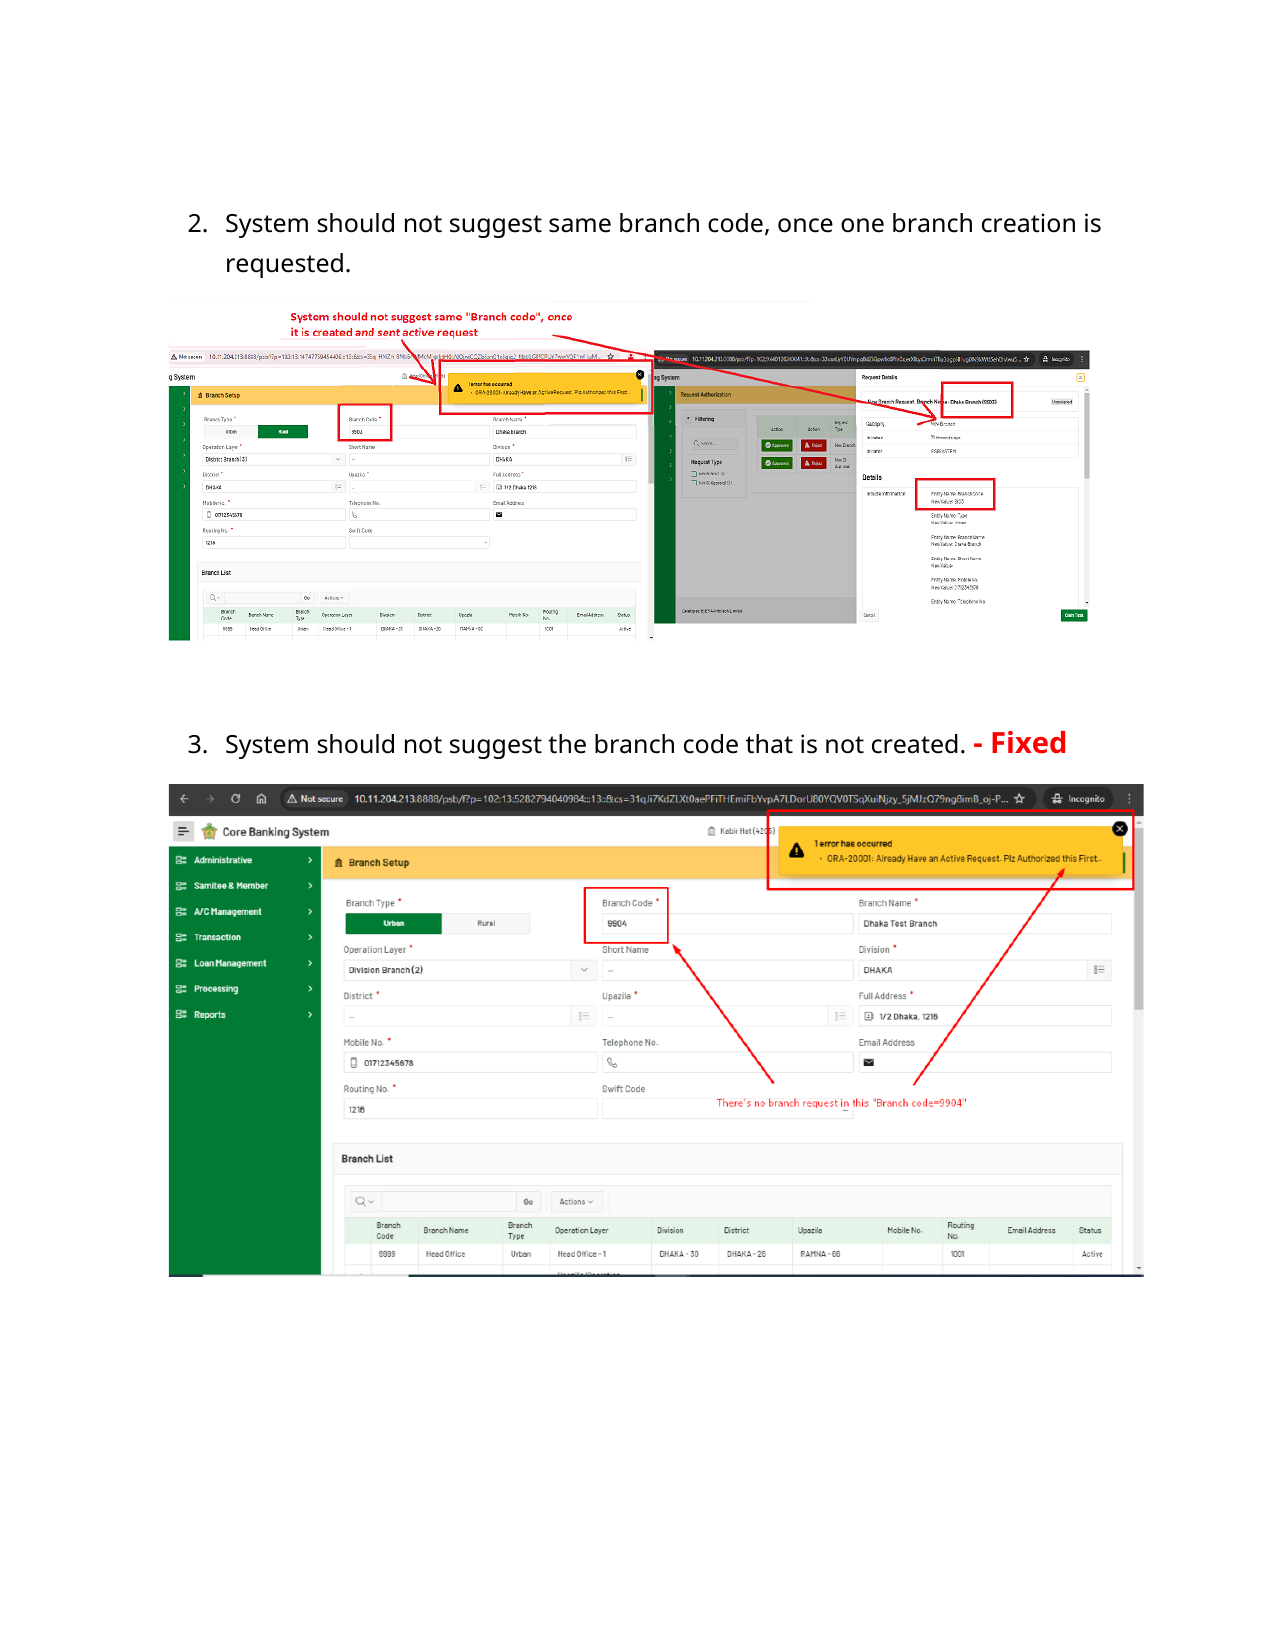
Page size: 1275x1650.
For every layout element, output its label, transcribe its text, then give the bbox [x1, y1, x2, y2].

list System should not suggest the branch code that is not created. - Fixed [187, 722, 1125, 762]
list System should not suggest same branch code, once one branch creation is requested. [187, 206, 1125, 280]
